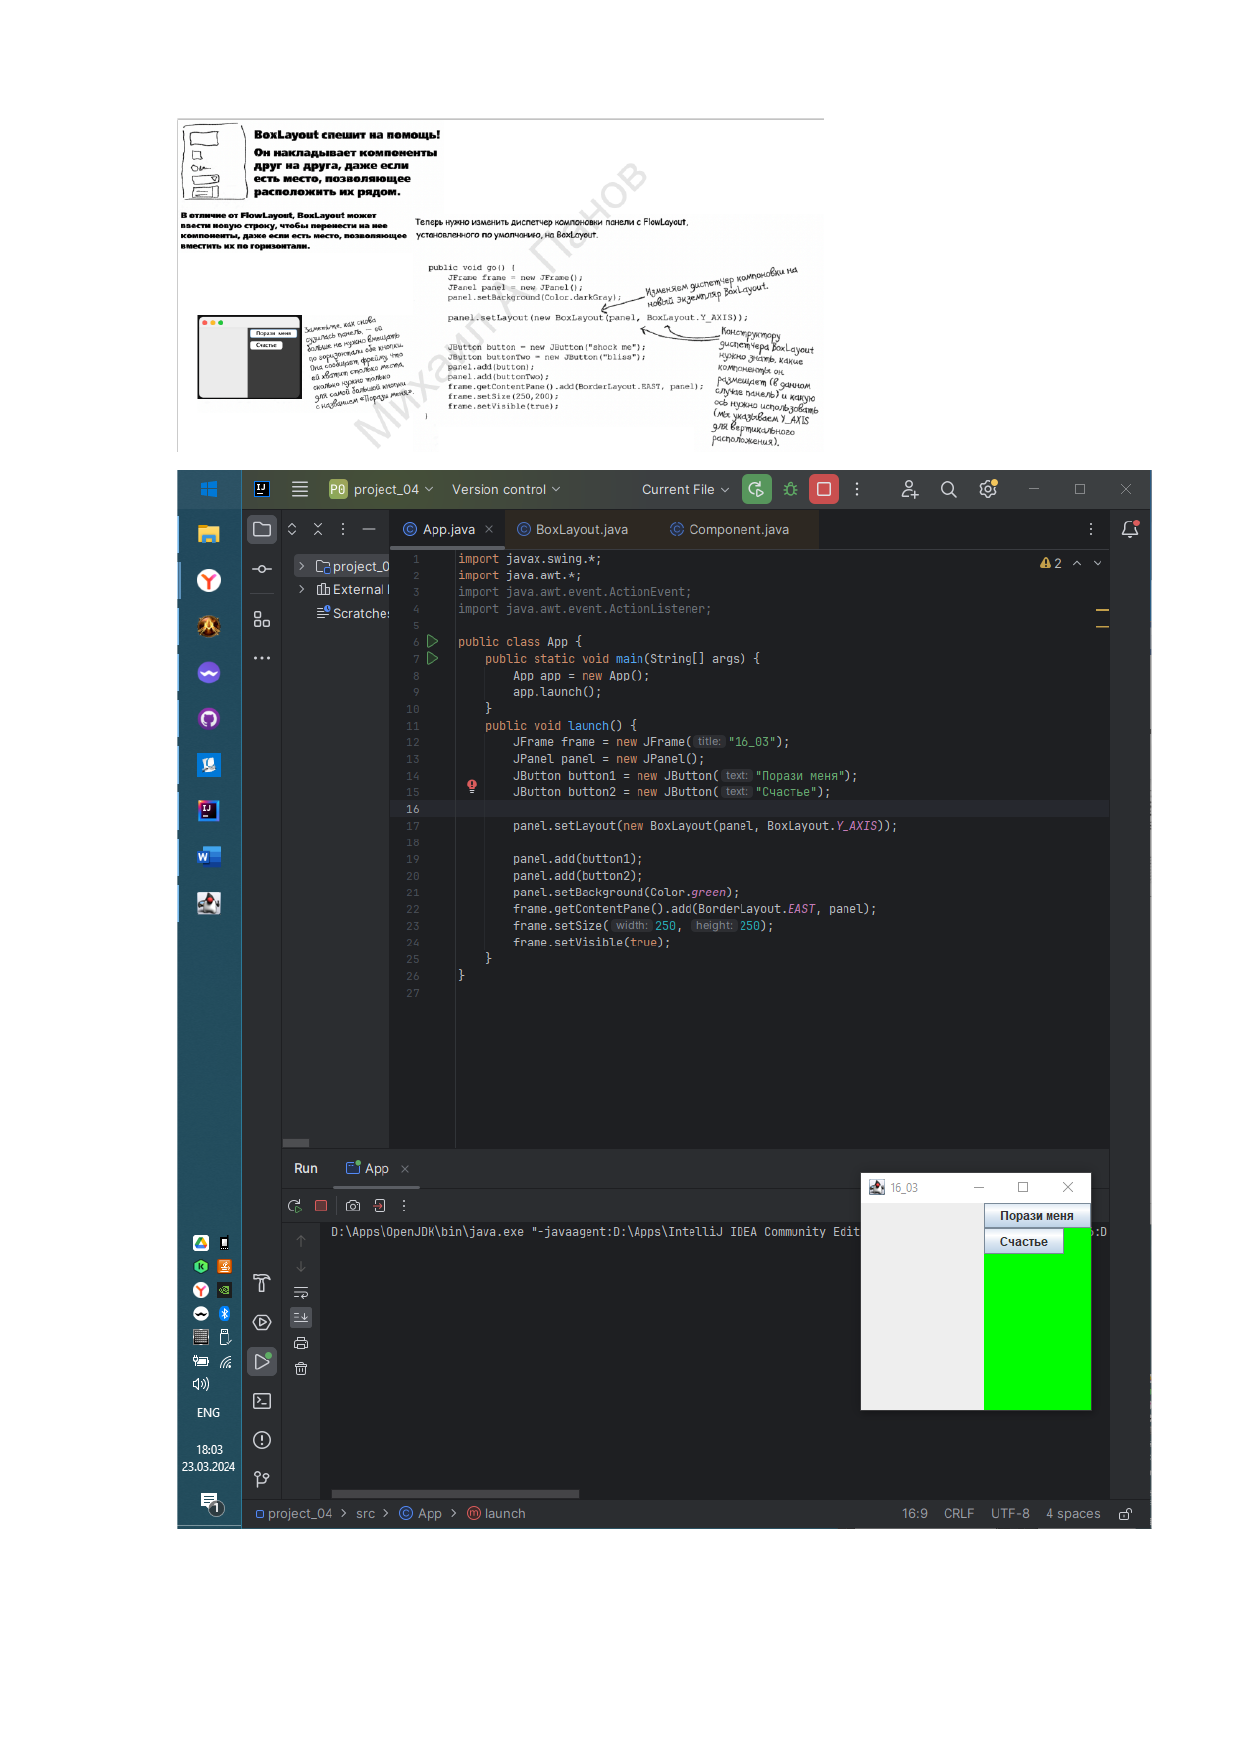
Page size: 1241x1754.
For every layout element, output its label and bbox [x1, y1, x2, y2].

picture [177, 470, 1152, 1529]
picture [177, 118, 824, 452]
